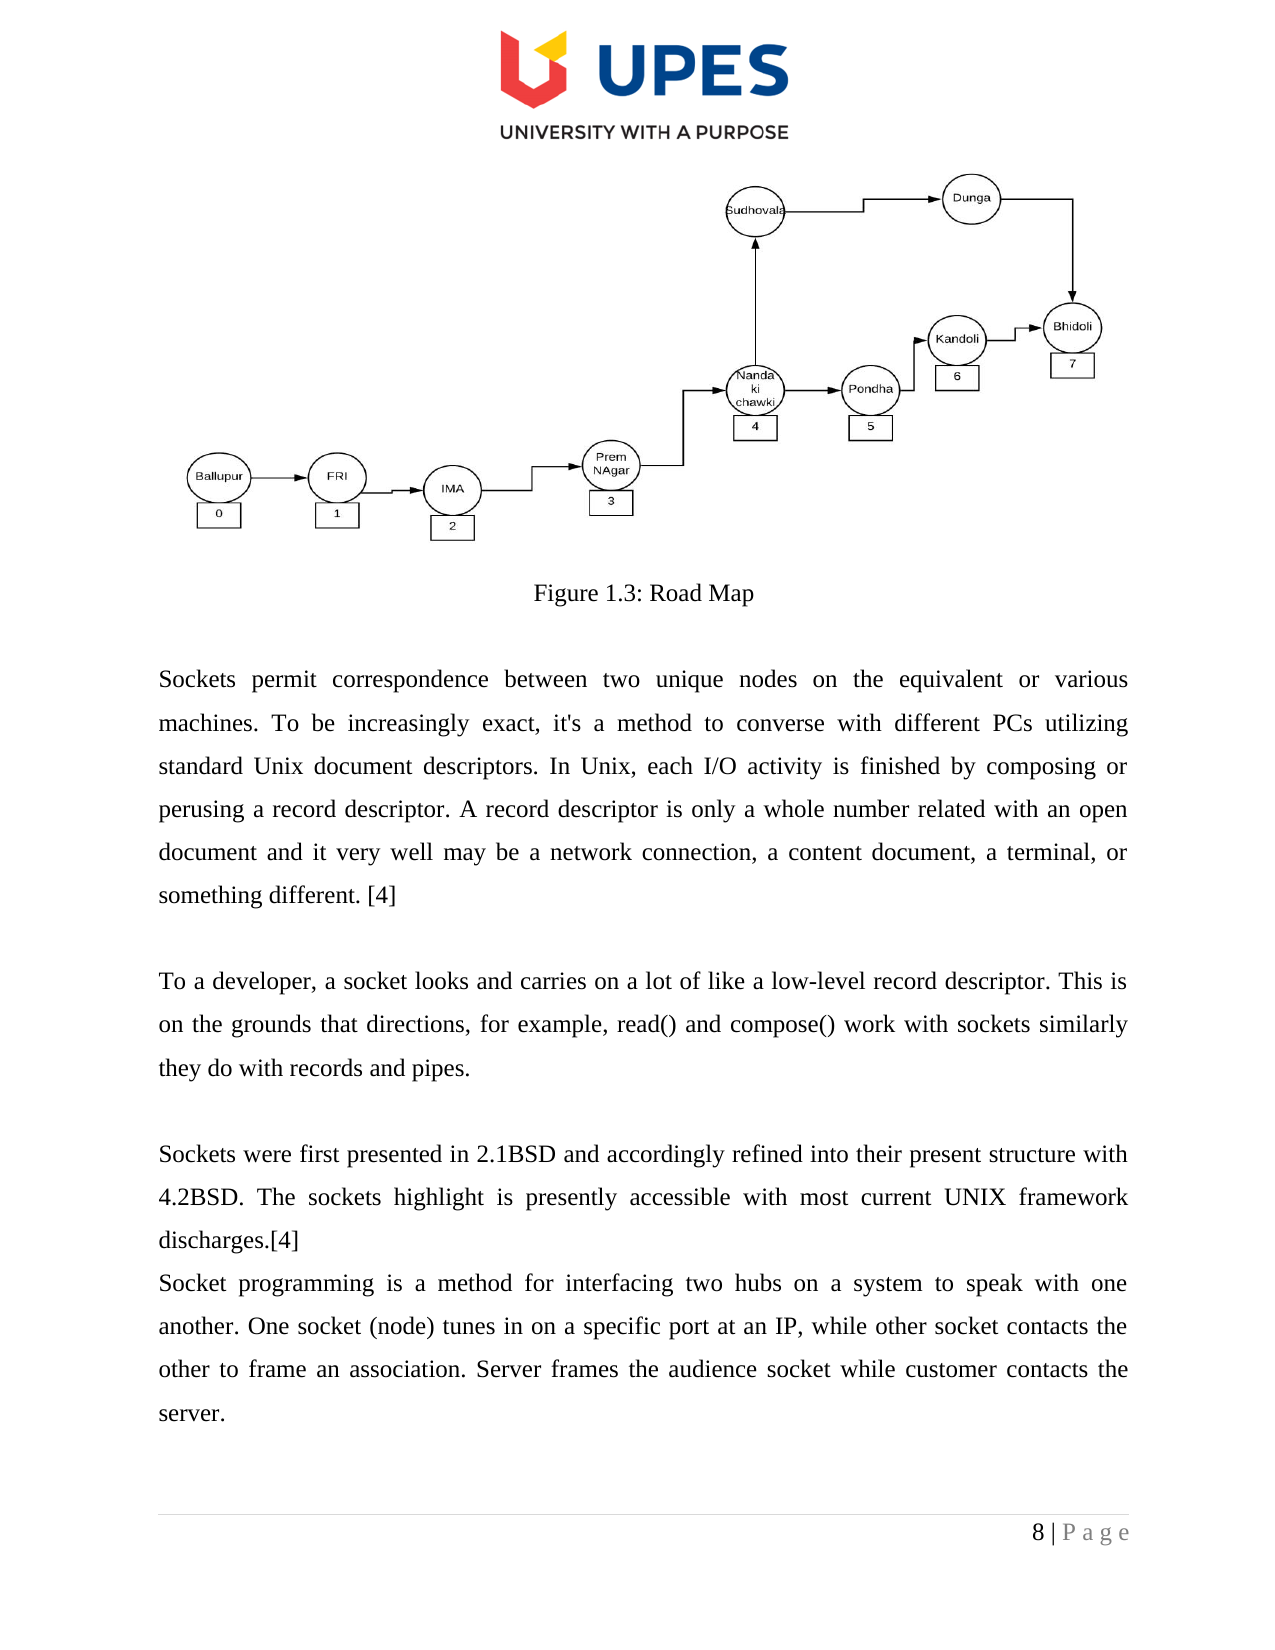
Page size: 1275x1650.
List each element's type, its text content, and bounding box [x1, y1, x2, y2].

text Socket programming is a method for interfacing two hubs on a system to speak with one another. One socket (node) tunes in on a specific port at an IP, while other socket contacts the other to frame an association. Server frames the audience socket while customer contacts the server. [158, 1268, 1129, 1426]
text Figure 1.3: Road Map [158, 578, 1129, 607]
text Sockets permit correspondence between two unique nodes on the equivalent or various machines. To be increasingly exact, it's a method to converse with different PCs utilizing standard Unix document descriptors. In Unix, each I/O activity is finished by composing or perusing a record descriptor. A record descriptor is only a whole number related with an open document and it very well may be a network connection, a content document, a terminal, or something different. [4] [158, 664, 1129, 909]
picture [491, 21, 795, 144]
text To a developer, a socket looks and carries on a lot of like a low-level record descriptor. This is on the grounds that directions, for example, read() and compose() work with sockets similarly they do with records and pipes. [158, 966, 1129, 1081]
text Sockets were first presented in 2.1BSD and accordingly refined into their present structure with 4.2BSD. The sockets highlight is presently accessible with most current UNIX framework discharges.[4] [158, 1139, 1129, 1254]
